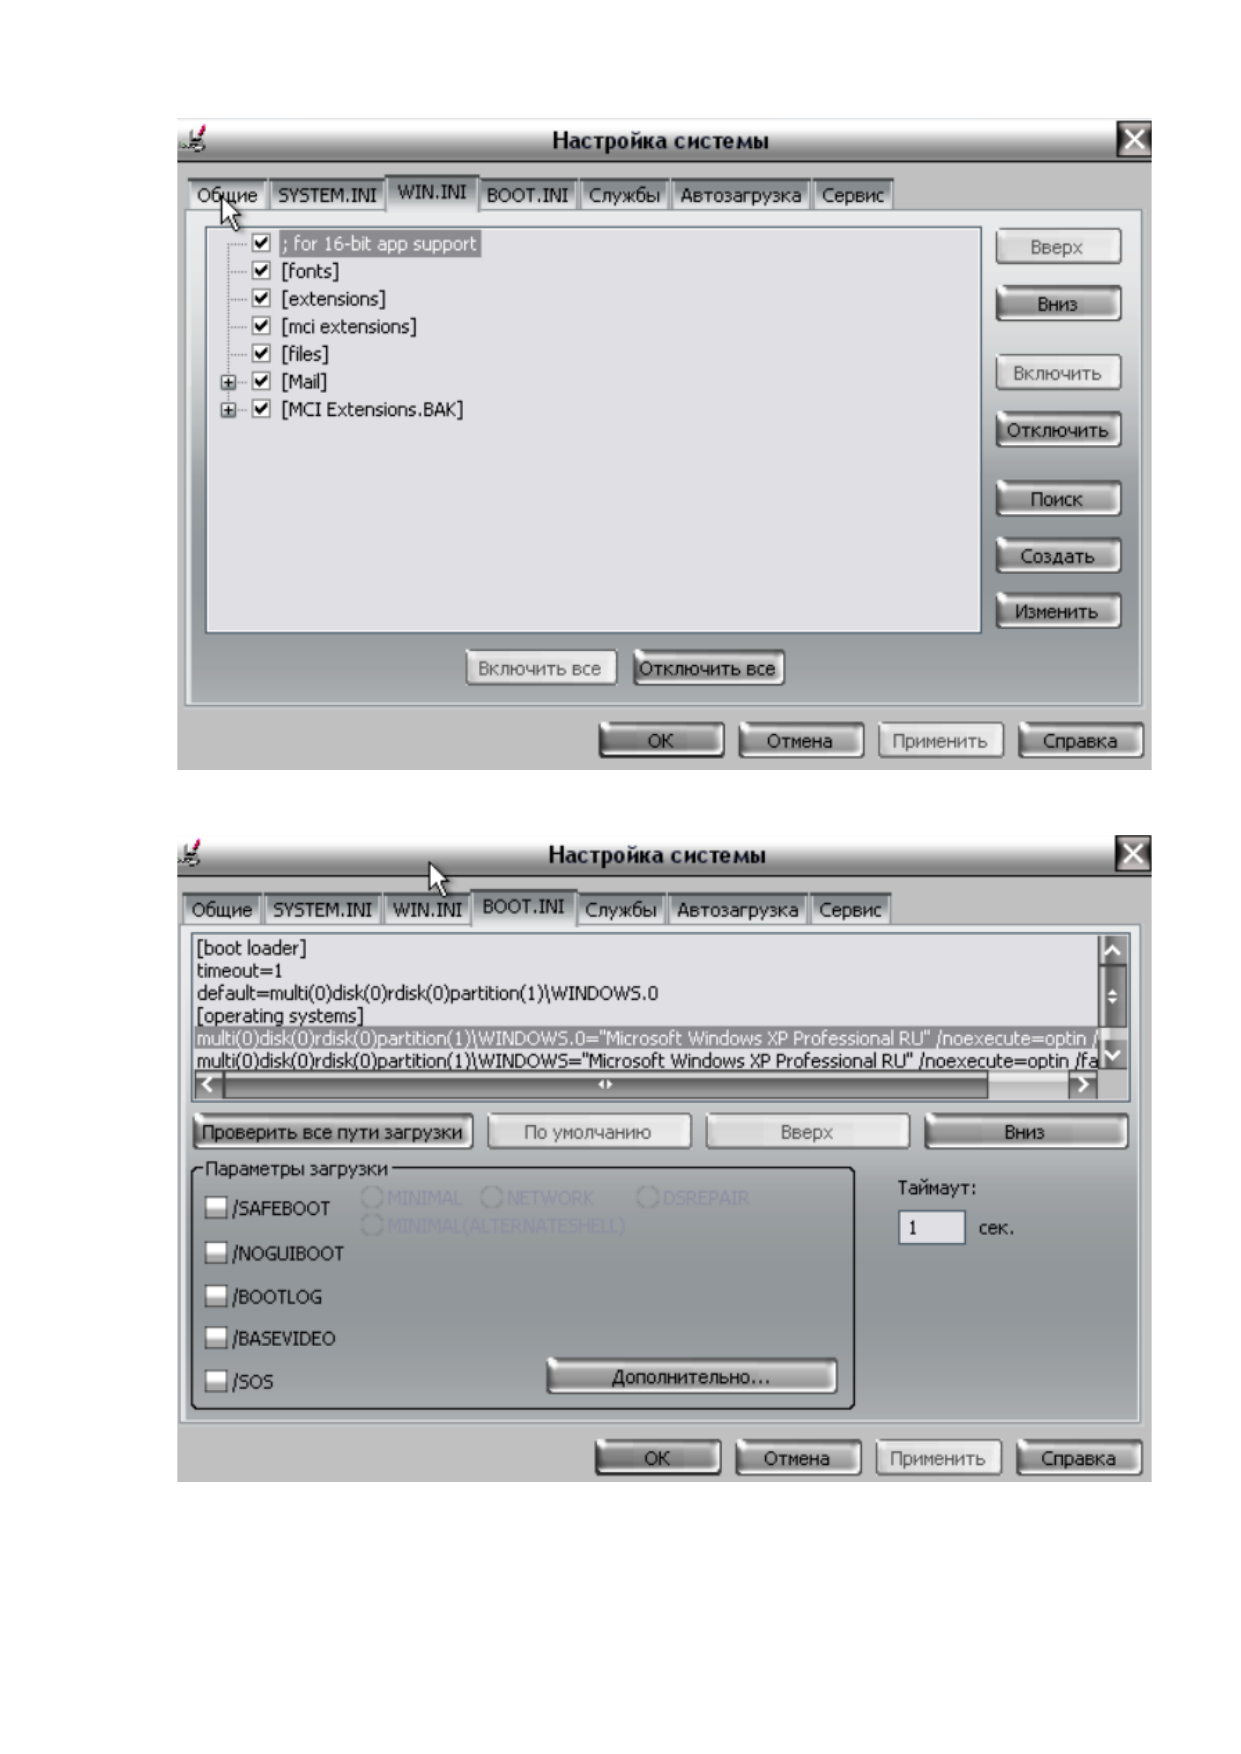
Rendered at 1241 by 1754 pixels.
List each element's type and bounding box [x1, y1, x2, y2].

picture [177, 835, 1152, 1482]
picture [177, 118, 1152, 770]
